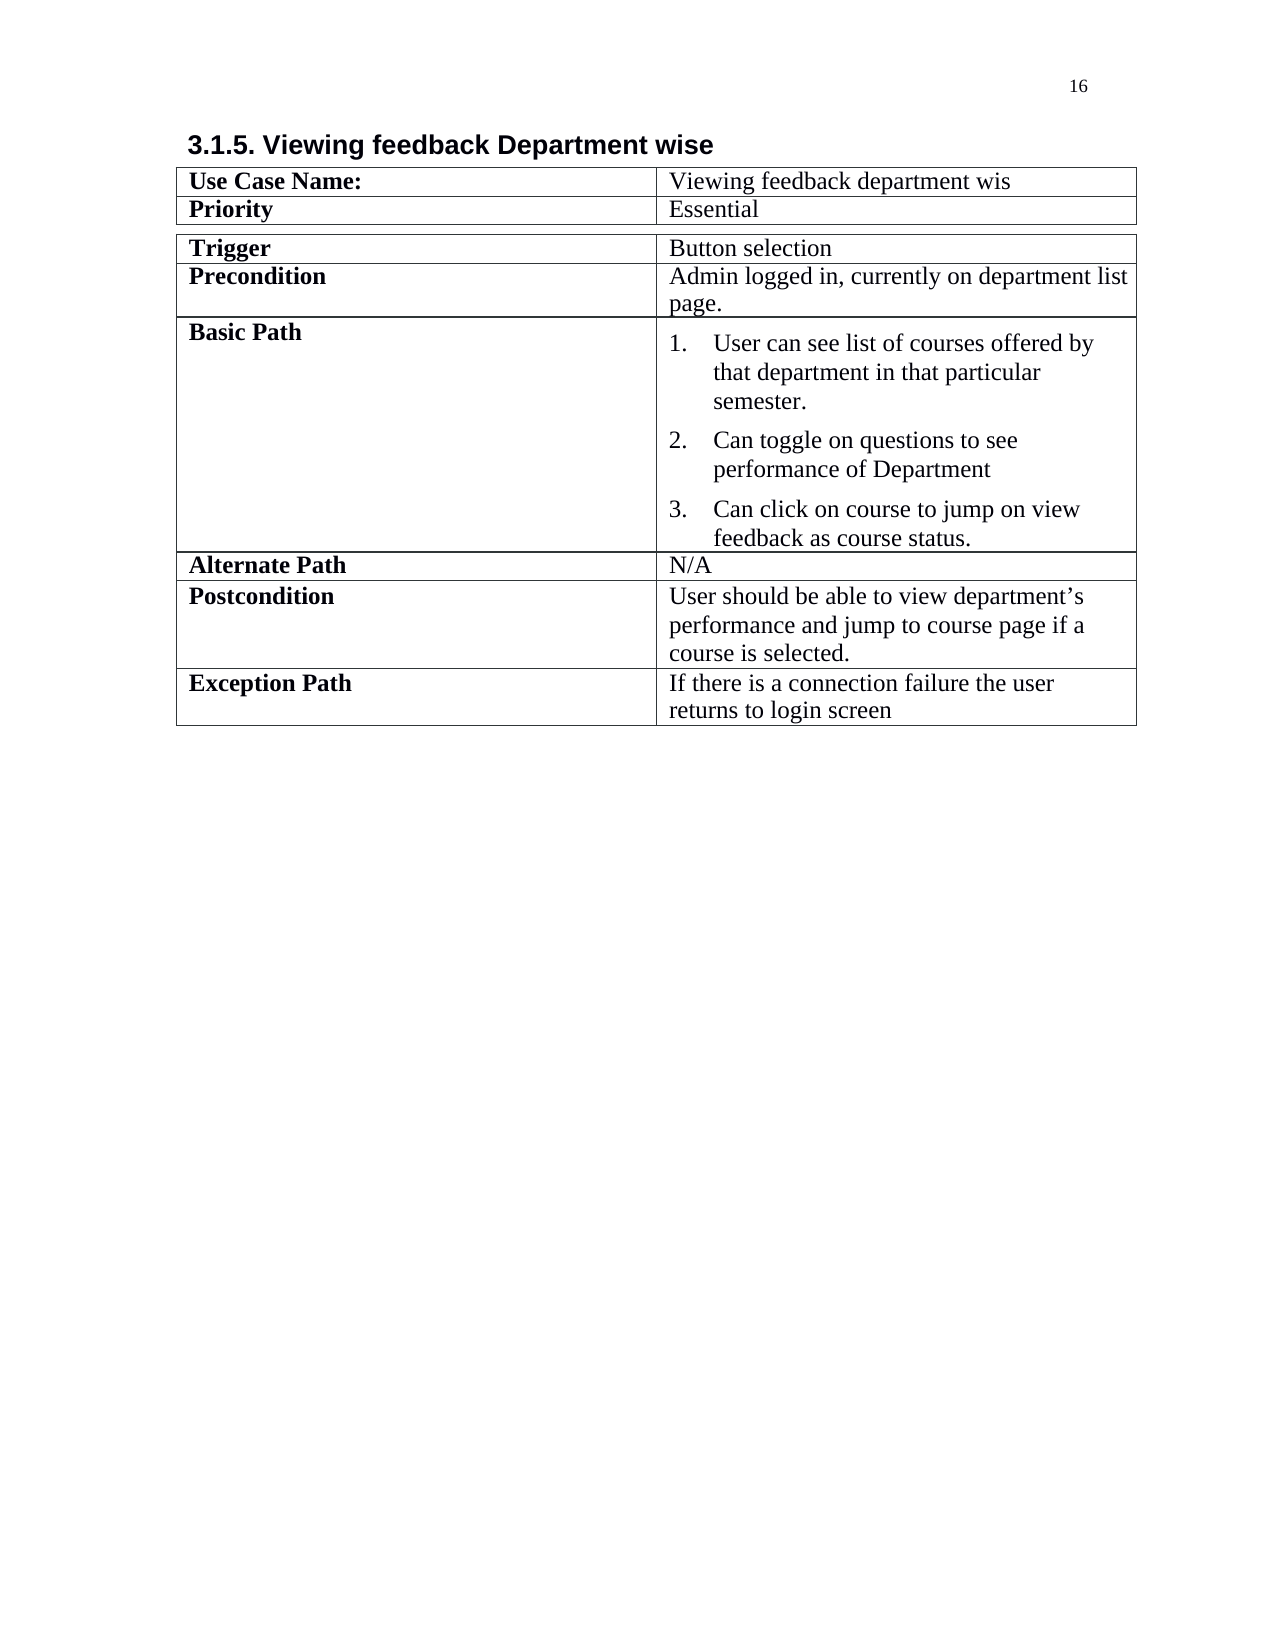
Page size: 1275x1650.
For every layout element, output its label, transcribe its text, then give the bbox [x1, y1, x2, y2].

table_cell Alternate Path [177, 553, 656, 580]
table_header Viewing feedback department wis [657, 168, 1136, 196]
table_cell User should be able to view department’s performance and jump to course page if a course is selected. [657, 581, 1136, 668]
list Viewing feedback Department wise [187, 129, 1150, 160]
table_header Trigger [177, 235, 656, 262]
table_cell N/A [657, 553, 1136, 580]
table_cell User can see list of courses offered by that department in that particular semester. Can toggle on questions to see performance of Department Can click on course to jump on view feedback as course status. [657, 318, 1136, 551]
table_cell Precondition [177, 264, 656, 316]
table_header Button selection [657, 235, 1136, 262]
table_header Use Case Name: [177, 168, 656, 196]
table_cell Priority [177, 197, 656, 224]
table_cell Admin logged in, currently on department list page. [657, 264, 1136, 316]
table_cell If there is a connection failure the user returns to login screen [657, 669, 1136, 725]
table_cell Postcondition [177, 581, 656, 668]
table_cell Basic Path [177, 318, 656, 551]
table_cell Essential [657, 197, 1136, 224]
table_cell Exception Path [177, 669, 656, 725]
